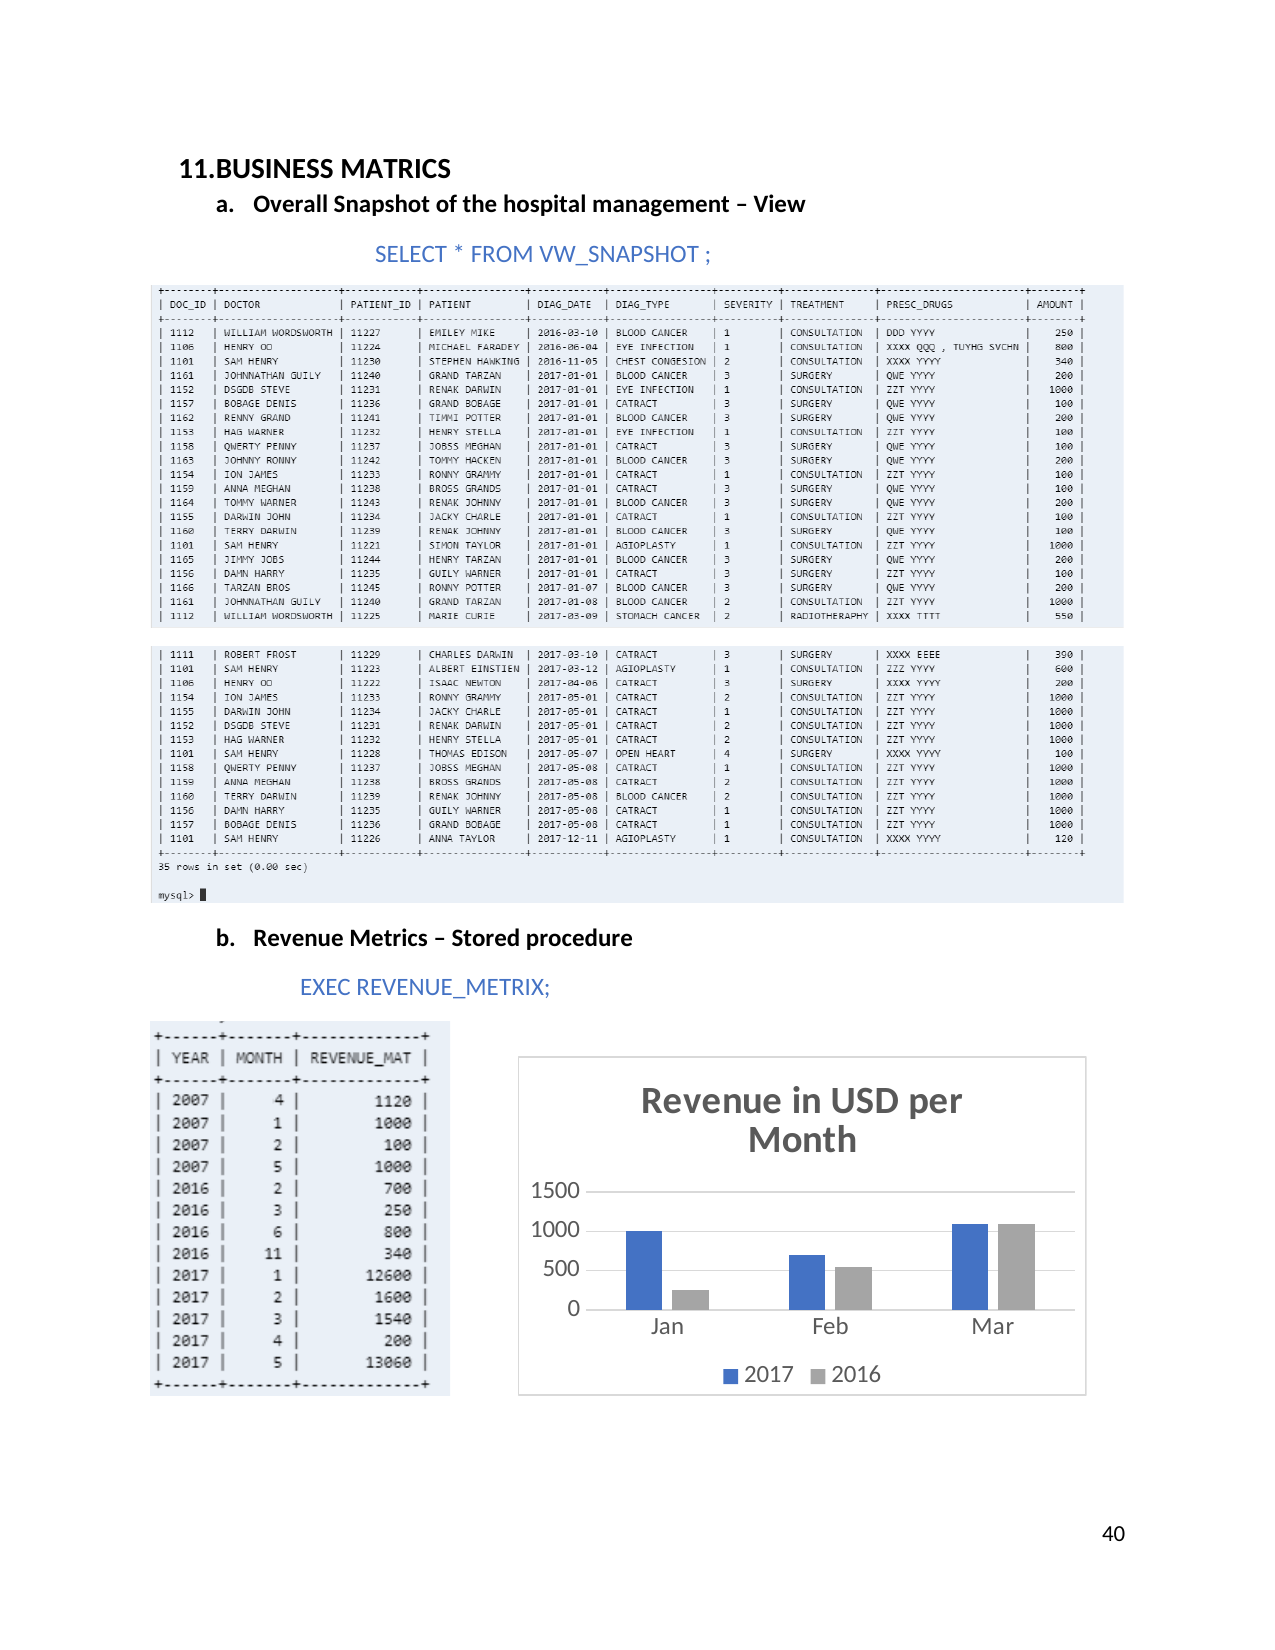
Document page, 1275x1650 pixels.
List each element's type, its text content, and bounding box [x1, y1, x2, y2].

list Overall Snapshot of the hospital management – View [216, 188, 1125, 219]
picture [150, 285, 1124, 628]
text SELECT * FROM VW_SNAPSHOT ; [375, 238, 1125, 268]
picture [150, 1021, 451, 1396]
list BUSINESS MATRICS [178, 150, 1125, 186]
picture [150, 646, 1124, 903]
text EXEC REVENUE_METRIX; [300, 971, 1125, 1002]
list Revenue Metrics – Stored procedure [216, 922, 1125, 952]
